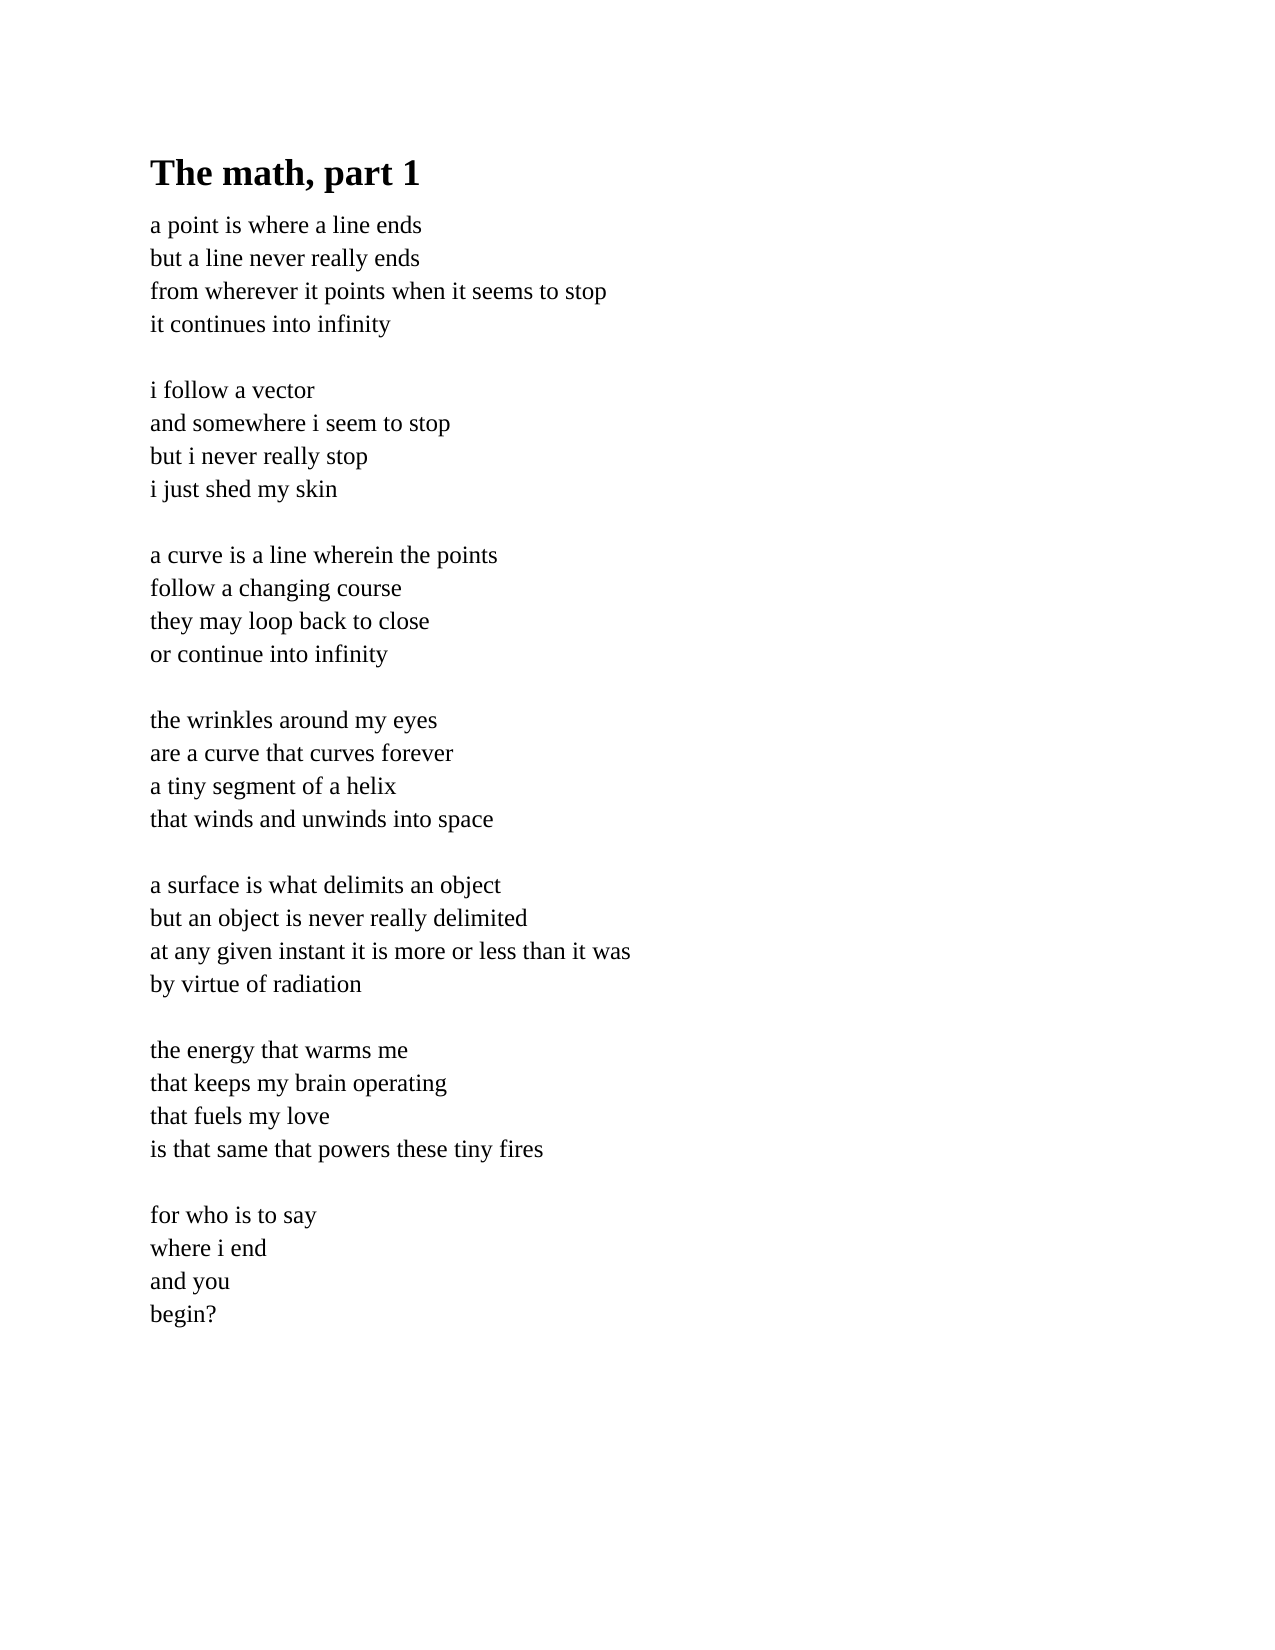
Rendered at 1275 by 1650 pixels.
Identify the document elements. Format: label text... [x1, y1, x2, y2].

text but a line never really ends [150, 243, 1125, 272]
text by virtue of radiation [150, 969, 1125, 998]
text or continue into infinity [150, 639, 1125, 668]
text i follow a vector [150, 375, 1125, 404]
text the energy that warms me [150, 1035, 1125, 1064]
text but an object is never really delimited [150, 903, 1125, 932]
text they may loop back to close [150, 606, 1125, 635]
text the wrinkles around my eyes [150, 705, 1125, 734]
text a curve is a line wherein the points [150, 540, 1125, 569]
text from wherever it points when it seems to stop [150, 276, 1125, 304]
text it continues into infinity [150, 309, 1125, 338]
text a tiny segment of a helix [150, 771, 1125, 800]
text where i end [150, 1233, 1125, 1262]
text is that same that powers these tiny fires [150, 1134, 1125, 1163]
text a surface is what delimits an object [150, 870, 1125, 899]
text a point is where a line ends [150, 210, 1125, 238]
text and somewhere i seem to stop [150, 408, 1125, 437]
text i just shed my skin [150, 474, 1125, 503]
title The math, part 1 [150, 150, 1125, 193]
text begin? [150, 1299, 1125, 1328]
text for who is to say [150, 1200, 1125, 1229]
text are a curve that curves forever [150, 738, 1125, 767]
text follow a changing course [150, 573, 1125, 602]
text but i never really stop [150, 441, 1125, 470]
text at any given instant it is more or less than it was [150, 936, 1125, 965]
text that fuels my love [150, 1101, 1125, 1130]
text that winds and unwinds into space [150, 804, 1125, 833]
text and you [150, 1266, 1125, 1295]
text that keeps my brain operating [150, 1068, 1125, 1097]
